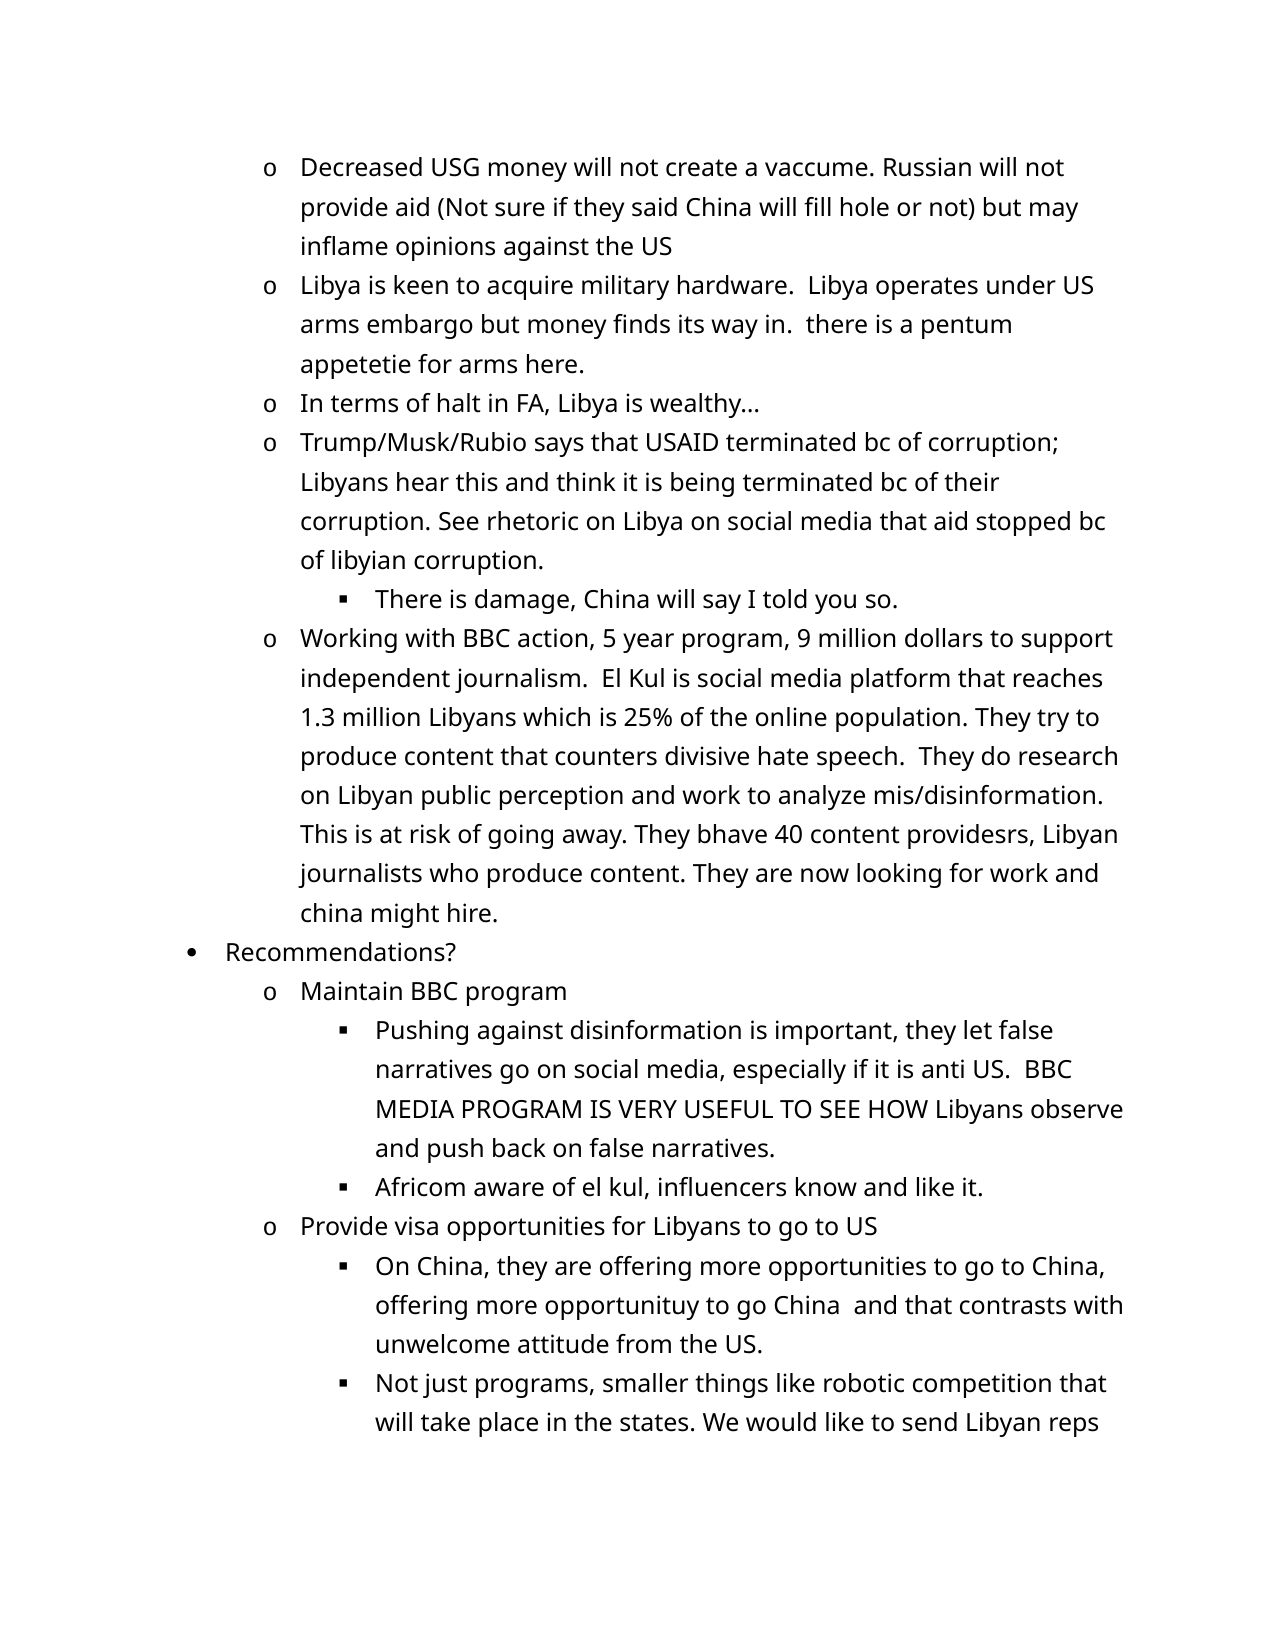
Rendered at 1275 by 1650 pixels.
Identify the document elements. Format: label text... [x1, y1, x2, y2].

list Decreased USG money will not create a vaccume. Russian will not provide aid (Not sure if they said China will fill hole or not) but may inflame opinions against the US [262, 150, 1125, 263]
list Pushing against disinformation is important, they let false narratives go on social media, especially if it is anti US. BBC MEDIA PROGRAM IS VERY USEFUL TO SEE HOW Libyans observe and push back on false narratives. [337, 1013, 1125, 1164]
list There is damage, China will say I told you so. [337, 582, 1125, 616]
list Recommendations? [187, 934, 1125, 968]
list In terms of halt in FA, Libya is wealthy… [262, 385, 1125, 420]
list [337, 1366, 1125, 1439]
list Working with BBC action, 5 year program, 9 million dollars to support independent journalism. El Kul is social media platform that reaches 1.3 million Libyans which is 25% of the online population. They try to produce content that counters divisive hate speech. They do research on Libyan public perception and work to analyze mis/disinformation. This is at risk of going away. They bhave 40 content providesrs, Libyan journalists who produce content. They are now looking for work and china might hire. [262, 621, 1125, 929]
list Africom aware of el kul, influencers know and like it. [337, 1169, 1125, 1204]
list Libya is keen to acquire military hardware. Libya operates under US arms embargo but money finds its way in. there is a pentum appetetie for arms here. [262, 268, 1125, 380]
list Provide visa opportunities for Libyans to go to US [262, 1209, 1125, 1243]
list On China, they are offering more opportunities to go to China, offering more opportunituy to go China and that contrasts with unwelcome attitude from the US. [337, 1248, 1125, 1361]
list Maintain BBC program [262, 973, 1125, 1008]
list Trump/Musk/Rubio says that USAID terminated bc of corruption; Libyans hear this and think it is being terminated bc of their corruption. See rhetoric on Libya on social media that aid stopped bc of libyian corruption. [262, 425, 1125, 577]
